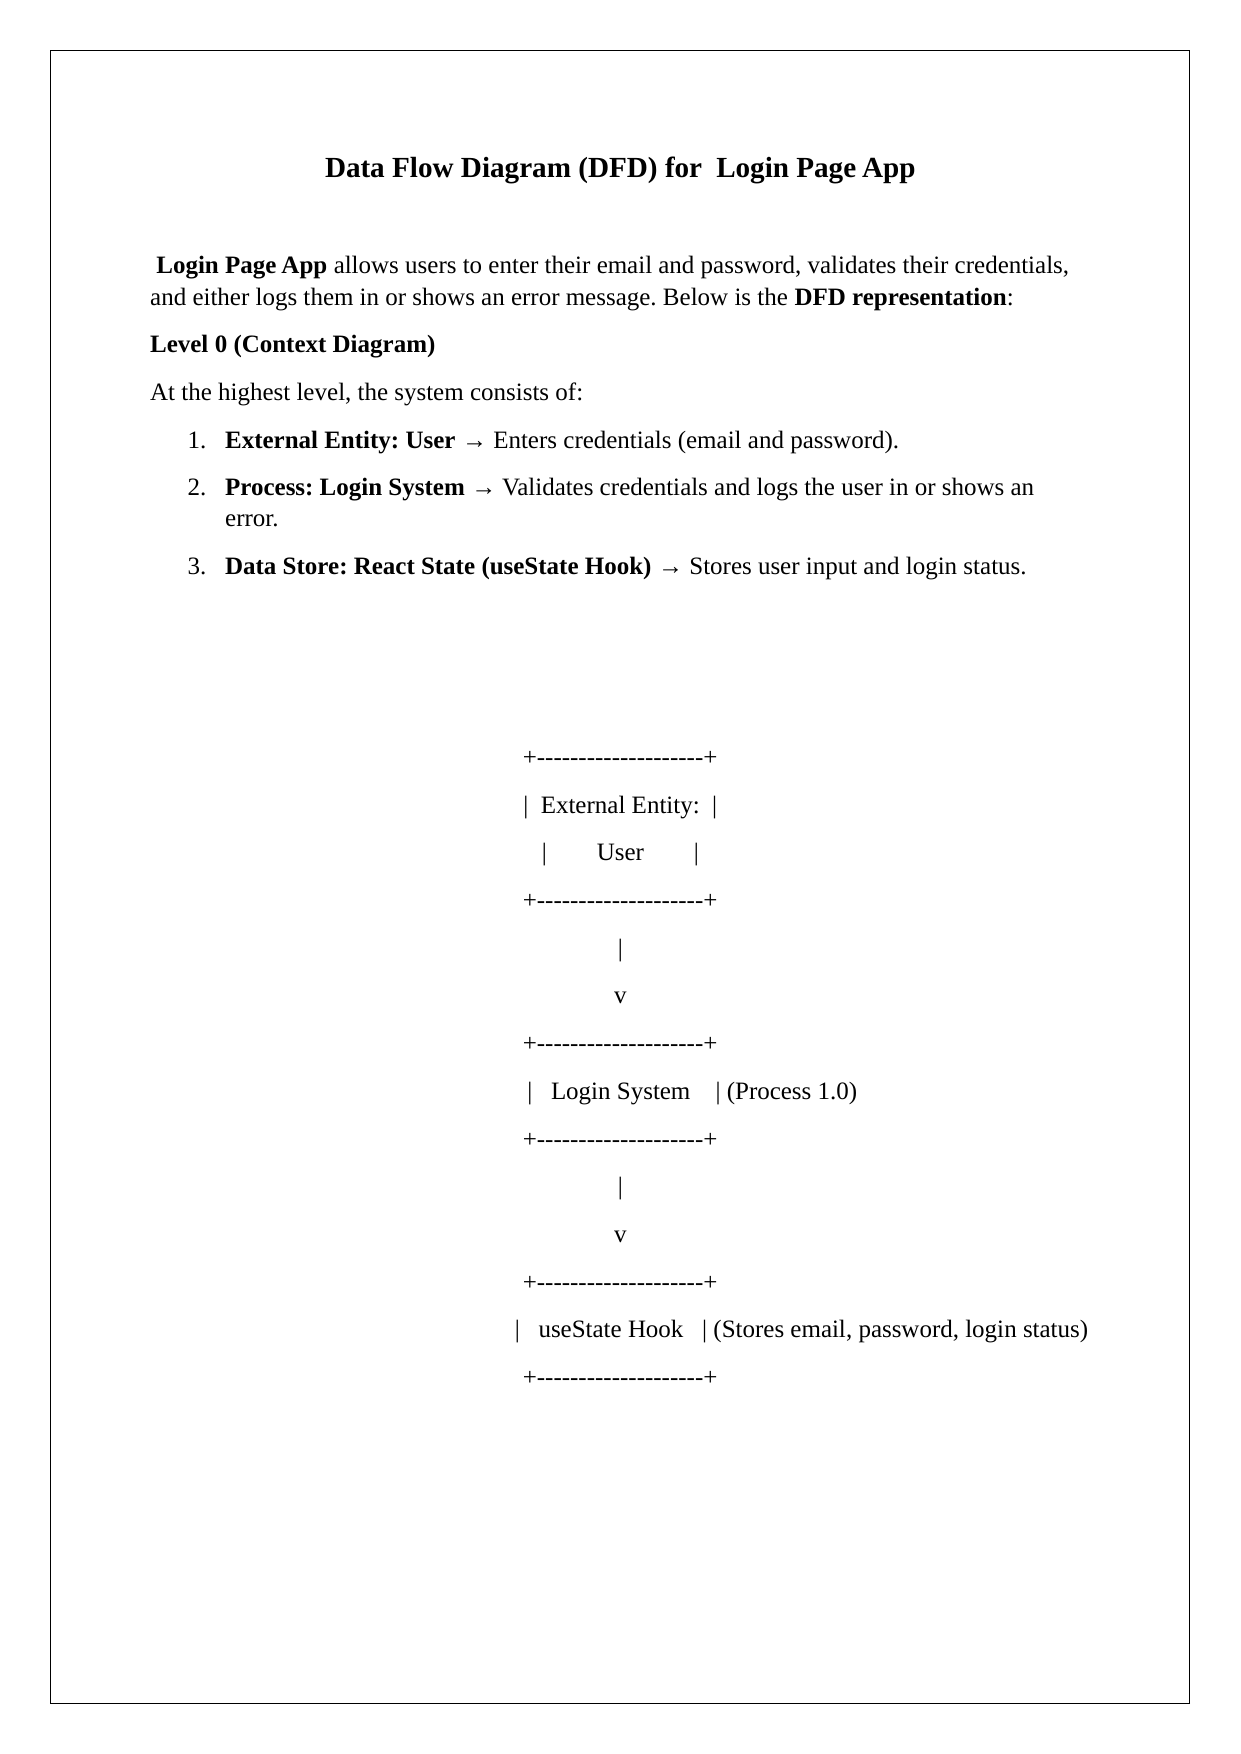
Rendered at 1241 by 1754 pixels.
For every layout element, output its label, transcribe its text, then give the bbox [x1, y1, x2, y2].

text +--------------------+ [150, 1267, 1090, 1296]
list Data Store: React State (useState Hook) → Stores user input and login status. [187, 551, 1090, 580]
text | [150, 1171, 1090, 1200]
text +--------------------+ [150, 1362, 1090, 1391]
text +--------------------+ [150, 742, 1090, 771]
list Process: Login System → Validates credentials and logs the user in or shows an error. [187, 472, 1090, 532]
text v [150, 981, 1090, 1009]
list External Entity: User → Enters credentials (email and password). [187, 425, 1090, 453]
text | External Entity: | [150, 790, 1090, 818]
text Login Page App allows users to enter their email and password, validates their credentials, and either logs them in or shows an error message. Below is the DFD representation: [150, 251, 1090, 310]
text +--------------------+ [150, 1028, 1090, 1057]
text | User | [150, 837, 1090, 866]
text +--------------------+ [150, 885, 1090, 914]
text At the highest level, the system consists of: [150, 377, 1090, 406]
text | [150, 933, 1090, 962]
text v [150, 1219, 1090, 1248]
text Data Flow Diagram (DFD) for Login Page App [150, 150, 1090, 183]
text | Login System | (Process 1.0) [150, 1076, 1090, 1105]
text +--------------------+ [150, 1124, 1090, 1152]
text Level 0 (Context Diagram) [150, 329, 1090, 358]
text | useState Hook | (Stores email, password, login status) [150, 1314, 1090, 1343]
